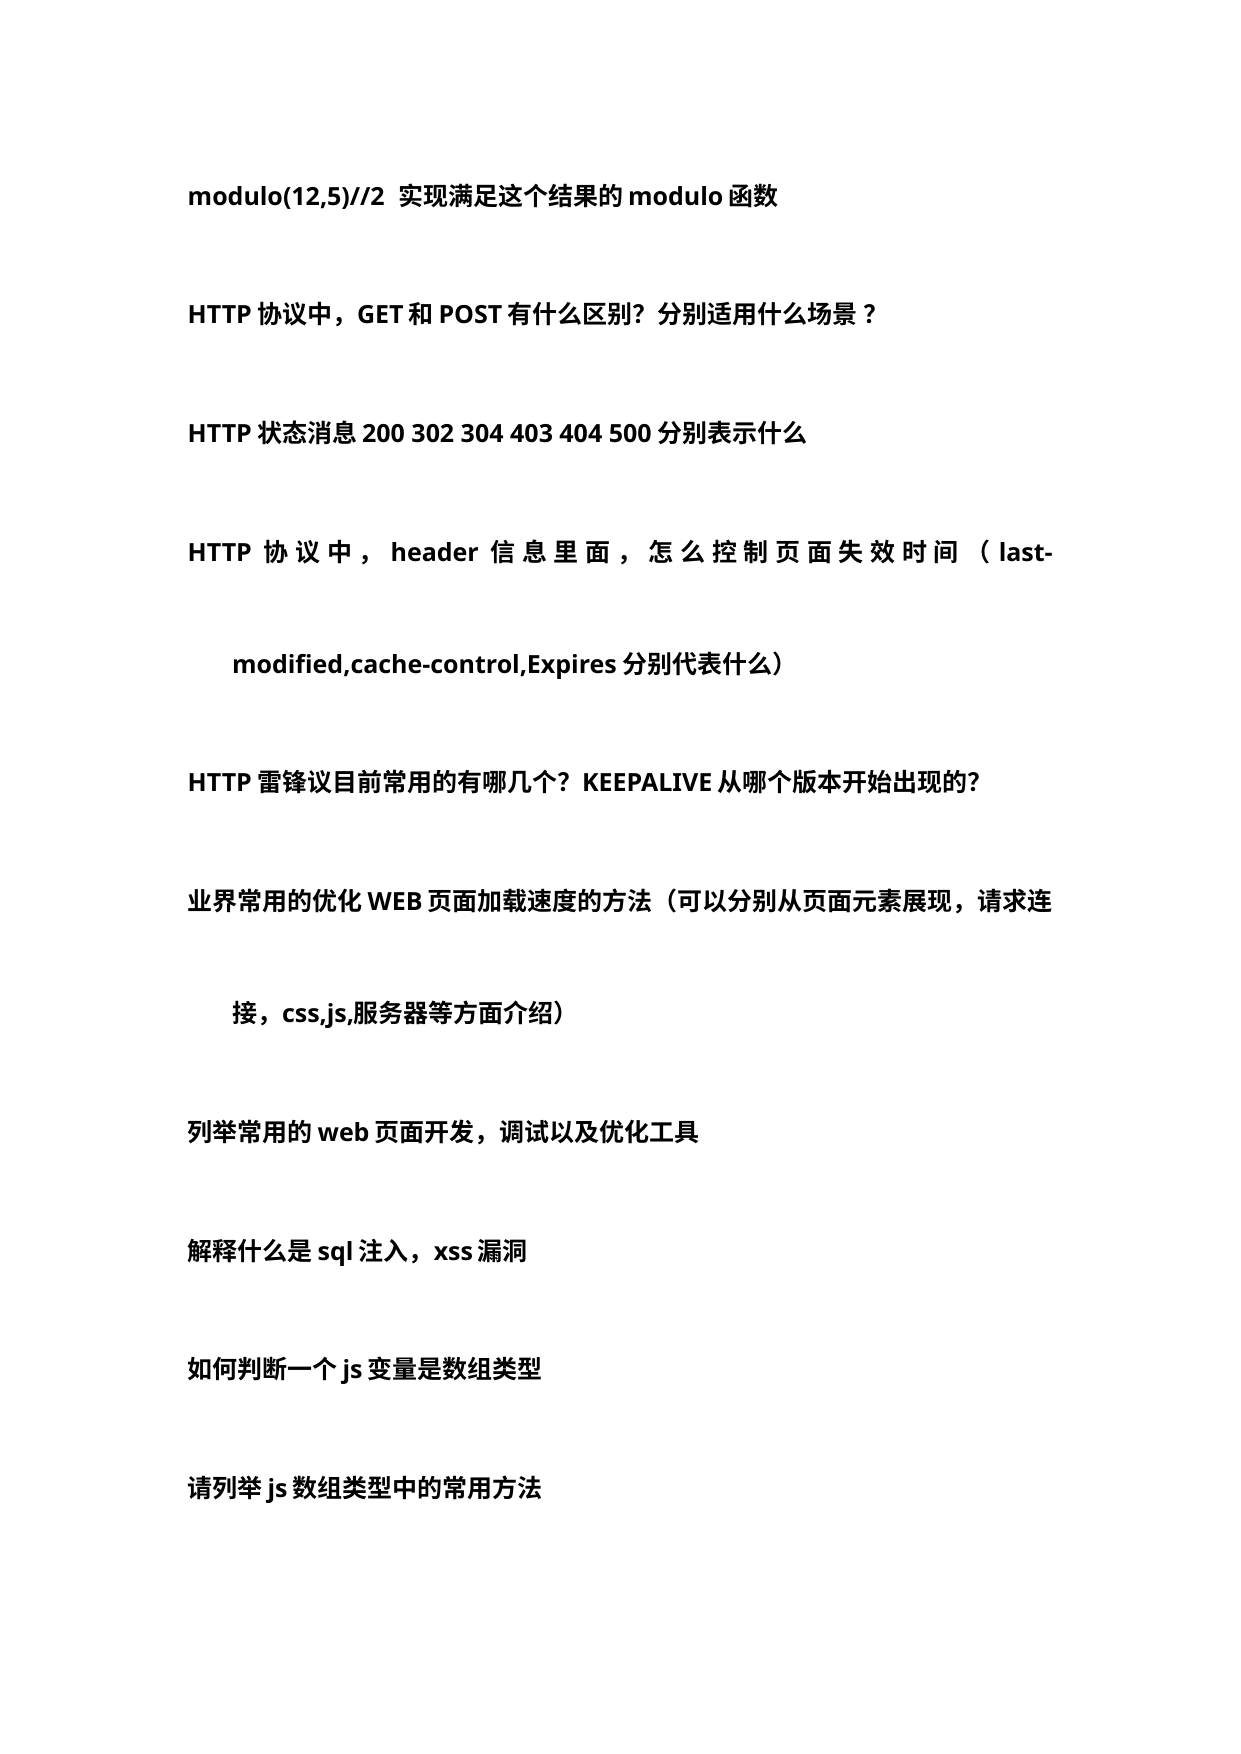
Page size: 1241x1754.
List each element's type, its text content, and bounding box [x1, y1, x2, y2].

text 请列举js数组类型中的常用方法 [187, 1454, 1053, 1519]
text HTTP协议中，header信息里面，怎么控制页面失效时间（last-modified,cache-control,Expires分别代表什么） [187, 518, 1053, 695]
text 解释什么是sql注入，xss漏洞 [187, 1217, 1053, 1282]
text HTTP雷锋议目前常用的有哪几个？KEEPALIVE从哪个版本开始出现的？ [187, 748, 1053, 813]
text modulo(12,5)//2 实现满足这个结果的modulo函数 [187, 162, 1053, 227]
text 业界常用的优化WEB页面加载速度的方法（可以分别从页面元素展现，请求连接，css,js,服务器等方面介绍） [187, 867, 1053, 1044]
text 列举常用的web页面开发，调试以及优化工具 [187, 1098, 1053, 1163]
text HTTP协议中，GET和POST有什么区别？分别适用什么场景 ？ [187, 281, 1053, 346]
text HTTP状态消息200 302 304 403 404 500分别表示什么 [187, 399, 1053, 464]
text 如何判断一个js变量是数组类型 [187, 1335, 1053, 1400]
